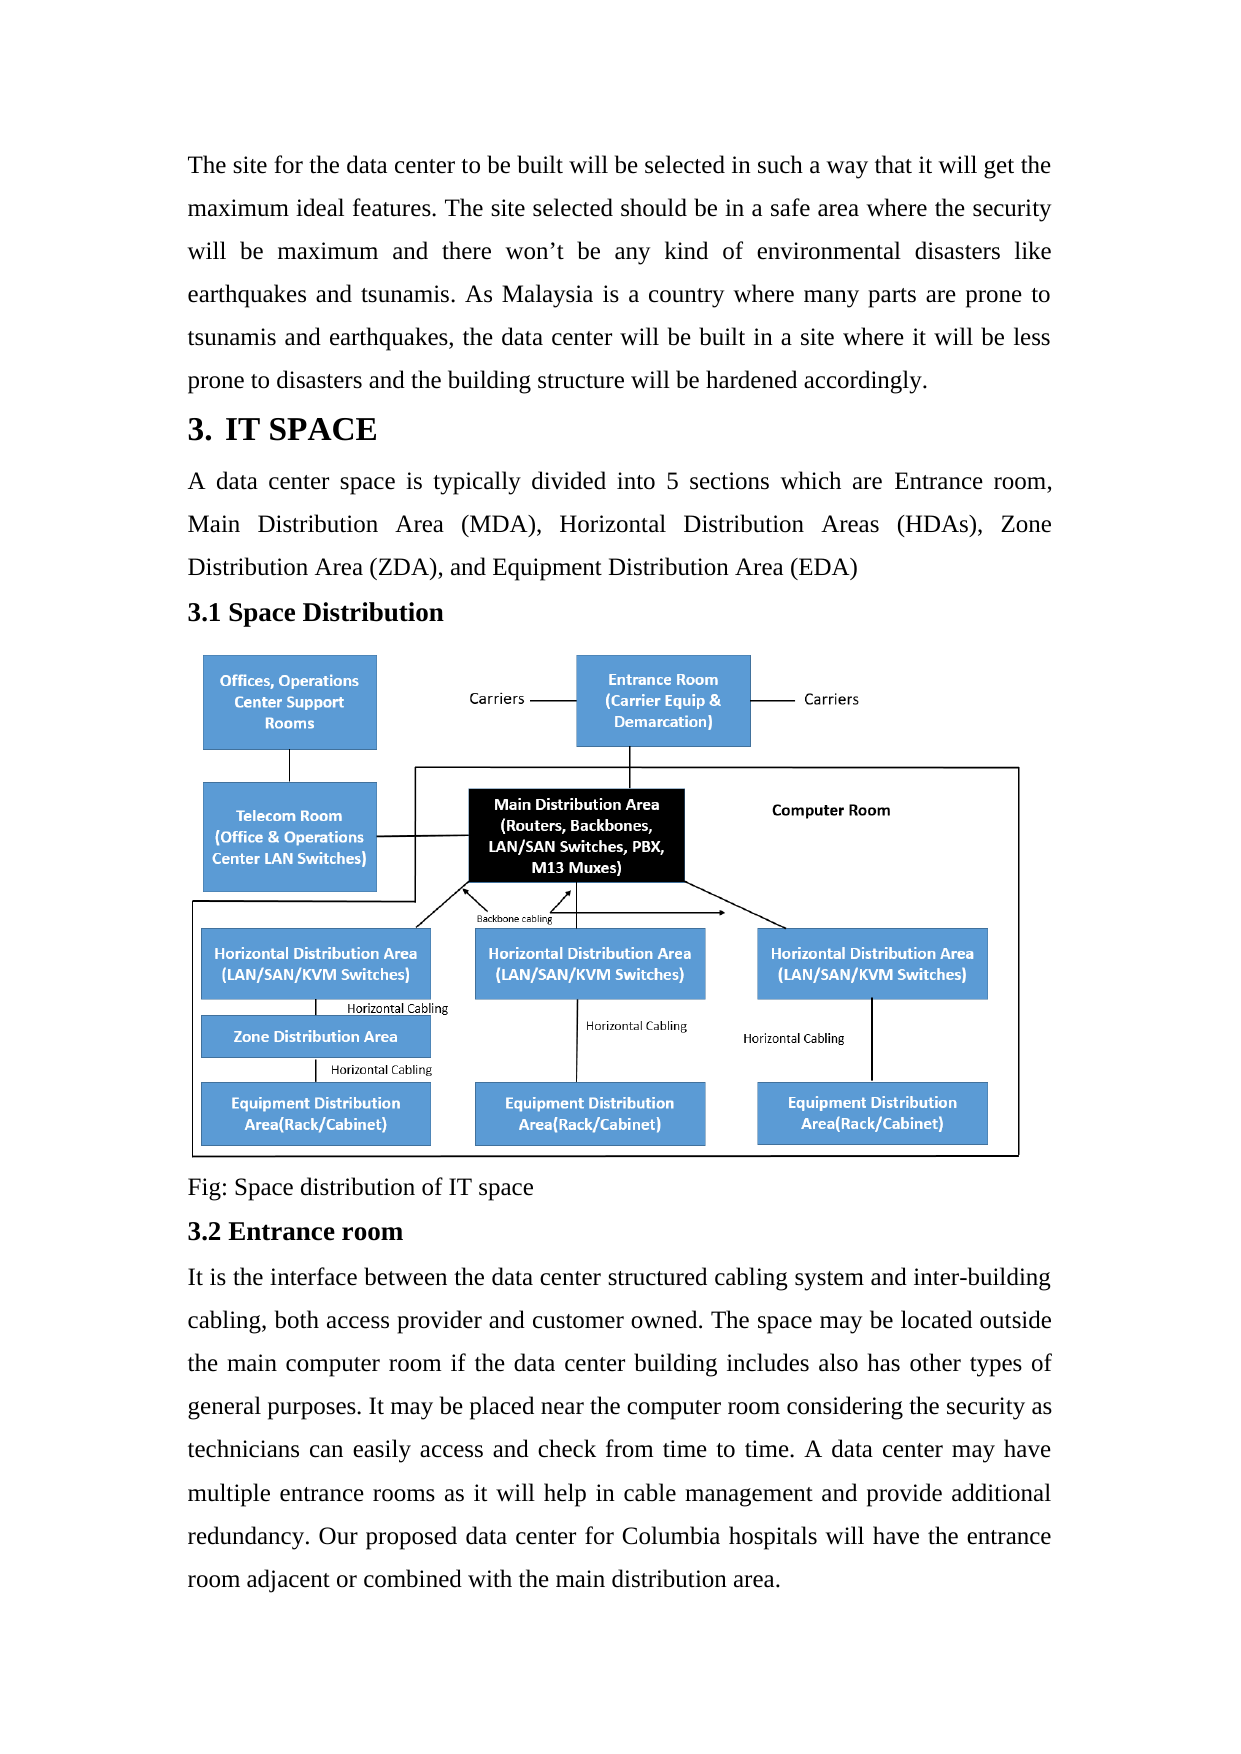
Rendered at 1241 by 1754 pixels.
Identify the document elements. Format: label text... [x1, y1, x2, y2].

text Fig: Space distribution of IT space [187, 1172, 1053, 1201]
text It is the interface between the data center structured cabling system and inter-building cabling, both access provider and customer owned. The space may be located outside the main computer room if the data center building includes also has other types of general purposes. It may be placed near the computer room considering the security as technicians can easily access and check from time to time. A data center may have multiple entrance rooms as it will help in cable management and provide additional redundancy. Our proposed data center for Columbia hospitals will have the entrance room adjacent or combined with the main distribution area. [187, 1262, 1053, 1593]
text The site for the data center to be built will be selected in such a way that it will get the maximum ideal features. The site selected should be in a safe area where the security will be maximum and there won’t be any kind of environmental disasters like earthquakes and tsunamis. As Malaysia is a country where many parts are prone to tsunamis and earthquakes, the data center will be built in a site where it will be less prone to disasters and the building structure will be hardened accordingly. [187, 150, 1053, 394]
subtitle 3.1 Space Distribution [187, 596, 1053, 627]
subtitle 3.2 Entrance room [187, 1215, 1053, 1246]
text A data center space is typically divided into 5 sections which are Entrance room, Main Distribution Area (MDA), Horizontal Distribution Areas (HDAs), Zone Distribution Area (ZDA), and Equipment Distribution Area (EDA) [187, 466, 1053, 581]
picture [187, 642, 1052, 1160]
subtitle IT SPACE [187, 409, 1053, 447]
